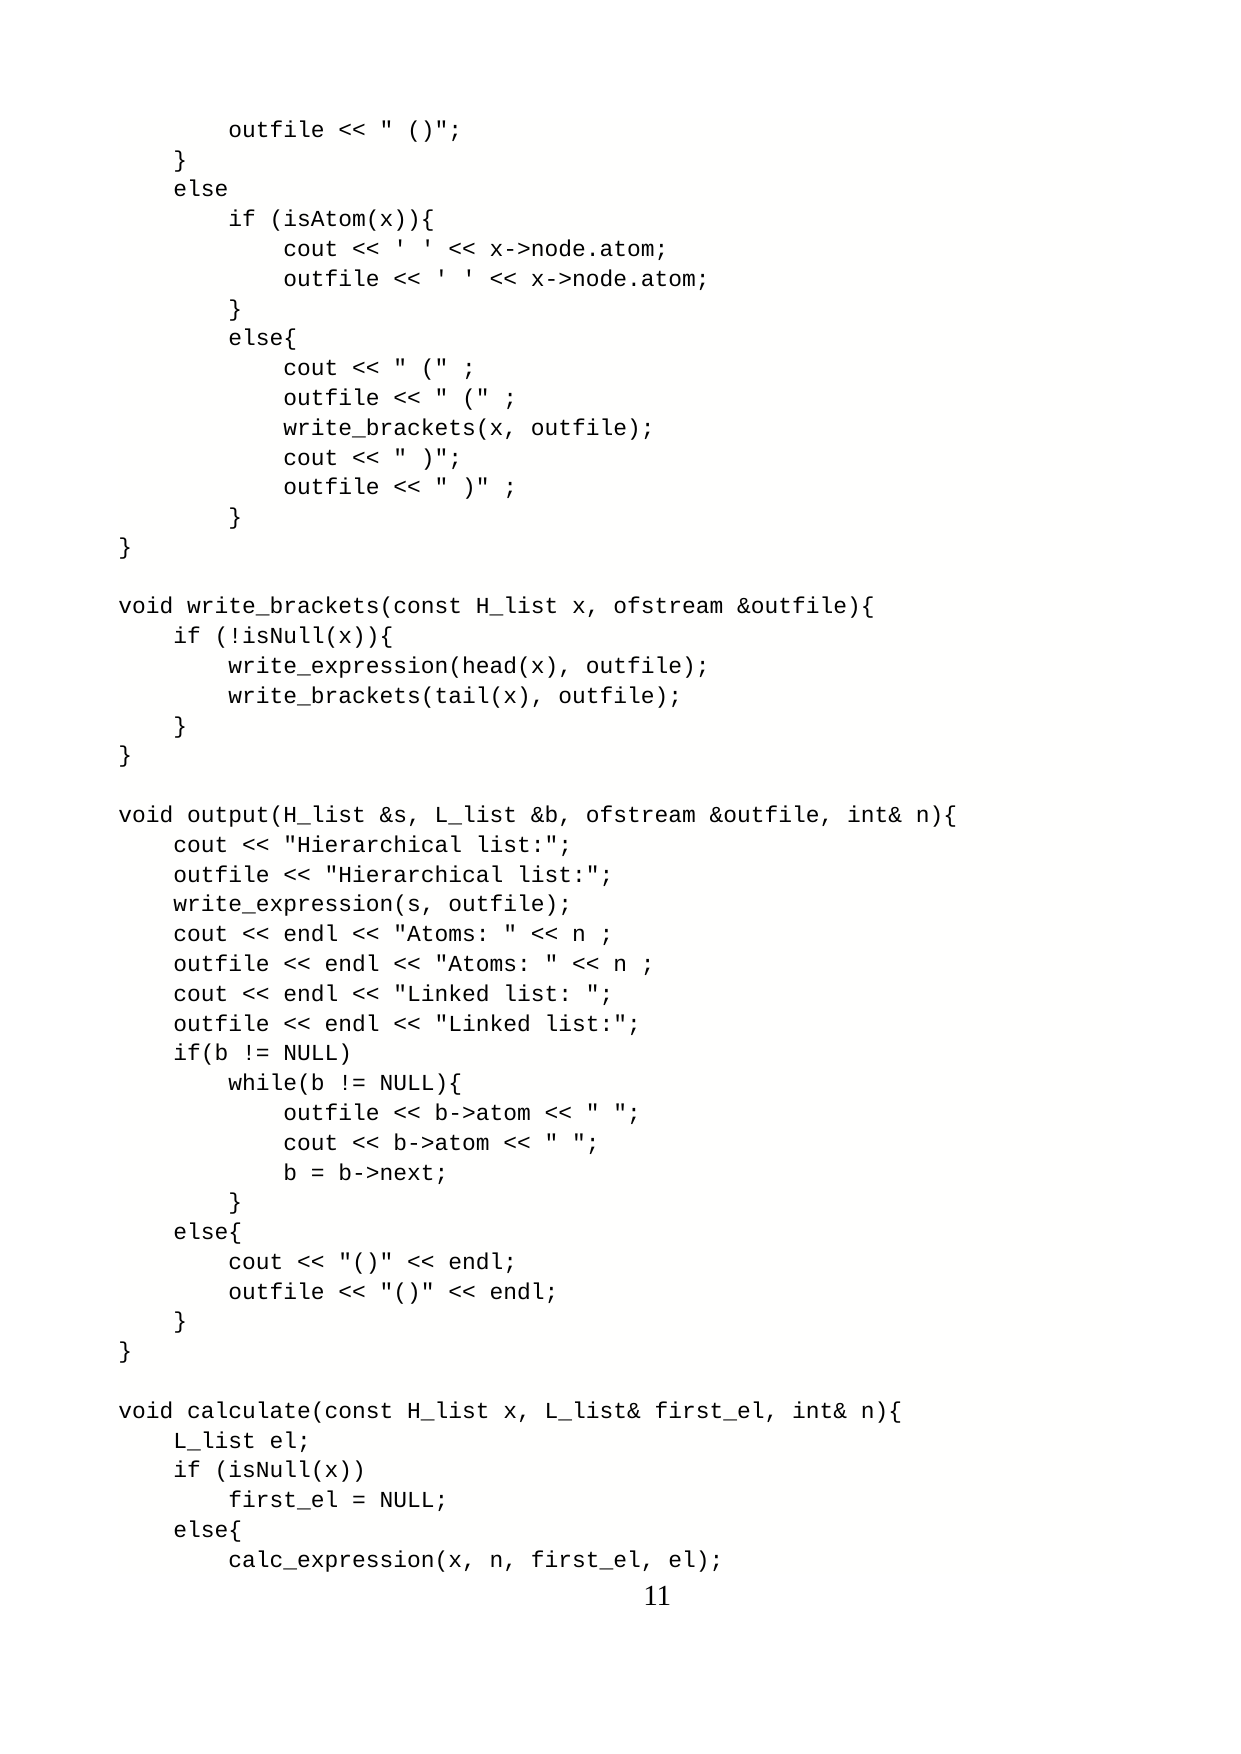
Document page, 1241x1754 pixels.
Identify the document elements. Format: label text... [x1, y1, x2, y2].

text write_brackets(x, outfile); [118, 416, 1122, 442]
text outfile << "()" << endl; [118, 1280, 1122, 1306]
text } [118, 1310, 1122, 1336]
text outfile << b->atom << " "; [118, 1101, 1122, 1127]
text b = b->next; [118, 1161, 1122, 1187]
text first_el = NULL; [118, 1488, 1122, 1514]
text if (isNull(x)) [118, 1459, 1122, 1485]
text cout << b->atom << " "; [118, 1131, 1122, 1157]
text write_expression(s, outfile); [118, 893, 1122, 919]
text calc_expression(x, n, first_el, el); [118, 1548, 1122, 1574]
text } [118, 1191, 1122, 1217]
text } [118, 535, 1122, 561]
text write_expression(head(x), outfile); [118, 654, 1122, 680]
text else{ [118, 1518, 1122, 1544]
text write_brackets(tail(x), outfile); [118, 684, 1122, 710]
text outfile << " ()"; [118, 118, 1122, 144]
text cout << ' ' << x->node.atom; [118, 237, 1122, 263]
text void write_brackets(const H_list x, ofstream &outfile){ [118, 595, 1122, 621]
text else{ [118, 327, 1122, 353]
text } [118, 148, 1122, 174]
text else [118, 178, 1122, 204]
text cout << " )"; [118, 446, 1122, 472]
text while(b != NULL){ [118, 1071, 1122, 1097]
text cout << "Hierarchical list:"; [118, 833, 1122, 859]
text outfile << "Hierarchical list:"; [118, 863, 1122, 889]
text } [118, 744, 1122, 770]
text L_list el; [118, 1429, 1122, 1455]
text cout << endl << "Atoms: " << n ; [118, 922, 1122, 948]
text if (isAtom(x)){ [118, 207, 1122, 233]
text outfile << endl << "Linked list:"; [118, 1012, 1122, 1038]
text } [118, 297, 1122, 323]
text } [118, 505, 1122, 531]
text outfile << ' ' << x->node.atom; [118, 267, 1122, 293]
text void calculate(const H_list x, L_list& first_el, int& n){ [118, 1399, 1122, 1425]
text outfile << " (" ; [118, 386, 1122, 412]
text void output(H_list &s, L_list &b, ofstream &outfile, int& n){ [118, 803, 1122, 829]
text outfile << " )" ; [118, 476, 1122, 502]
text } [118, 714, 1122, 740]
text cout << endl << "Linked list: "; [118, 982, 1122, 1008]
text } [118, 1339, 1122, 1366]
text if(b != NULL) [118, 1042, 1122, 1068]
text outfile << endl << "Atoms: " << n ; [118, 952, 1122, 978]
text cout << " (" ; [118, 356, 1122, 382]
text cout << "()" << endl; [118, 1250, 1122, 1276]
text if (!isNull(x)){ [118, 624, 1122, 651]
text else{ [118, 1220, 1122, 1246]
